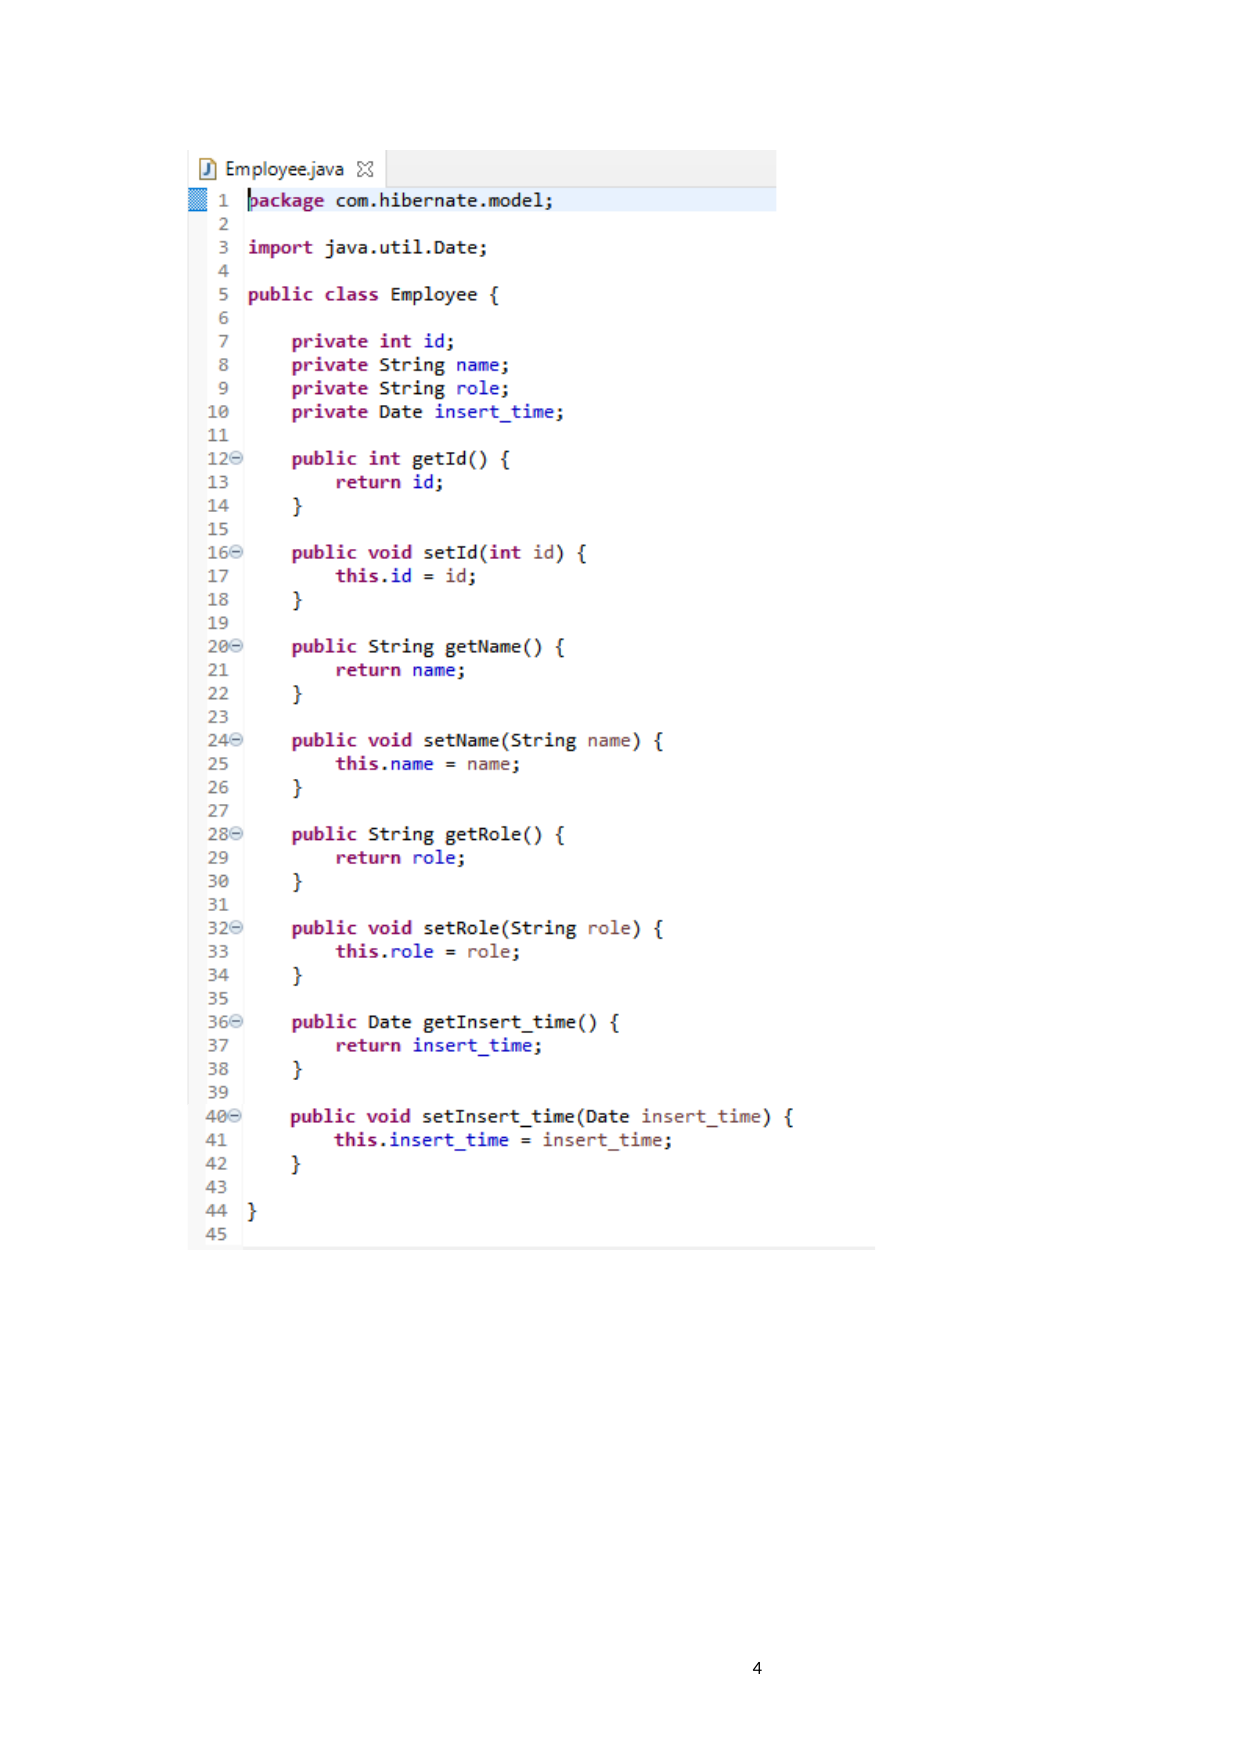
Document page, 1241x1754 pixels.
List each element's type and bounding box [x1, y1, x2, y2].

picture [187, 150, 876, 1250]
